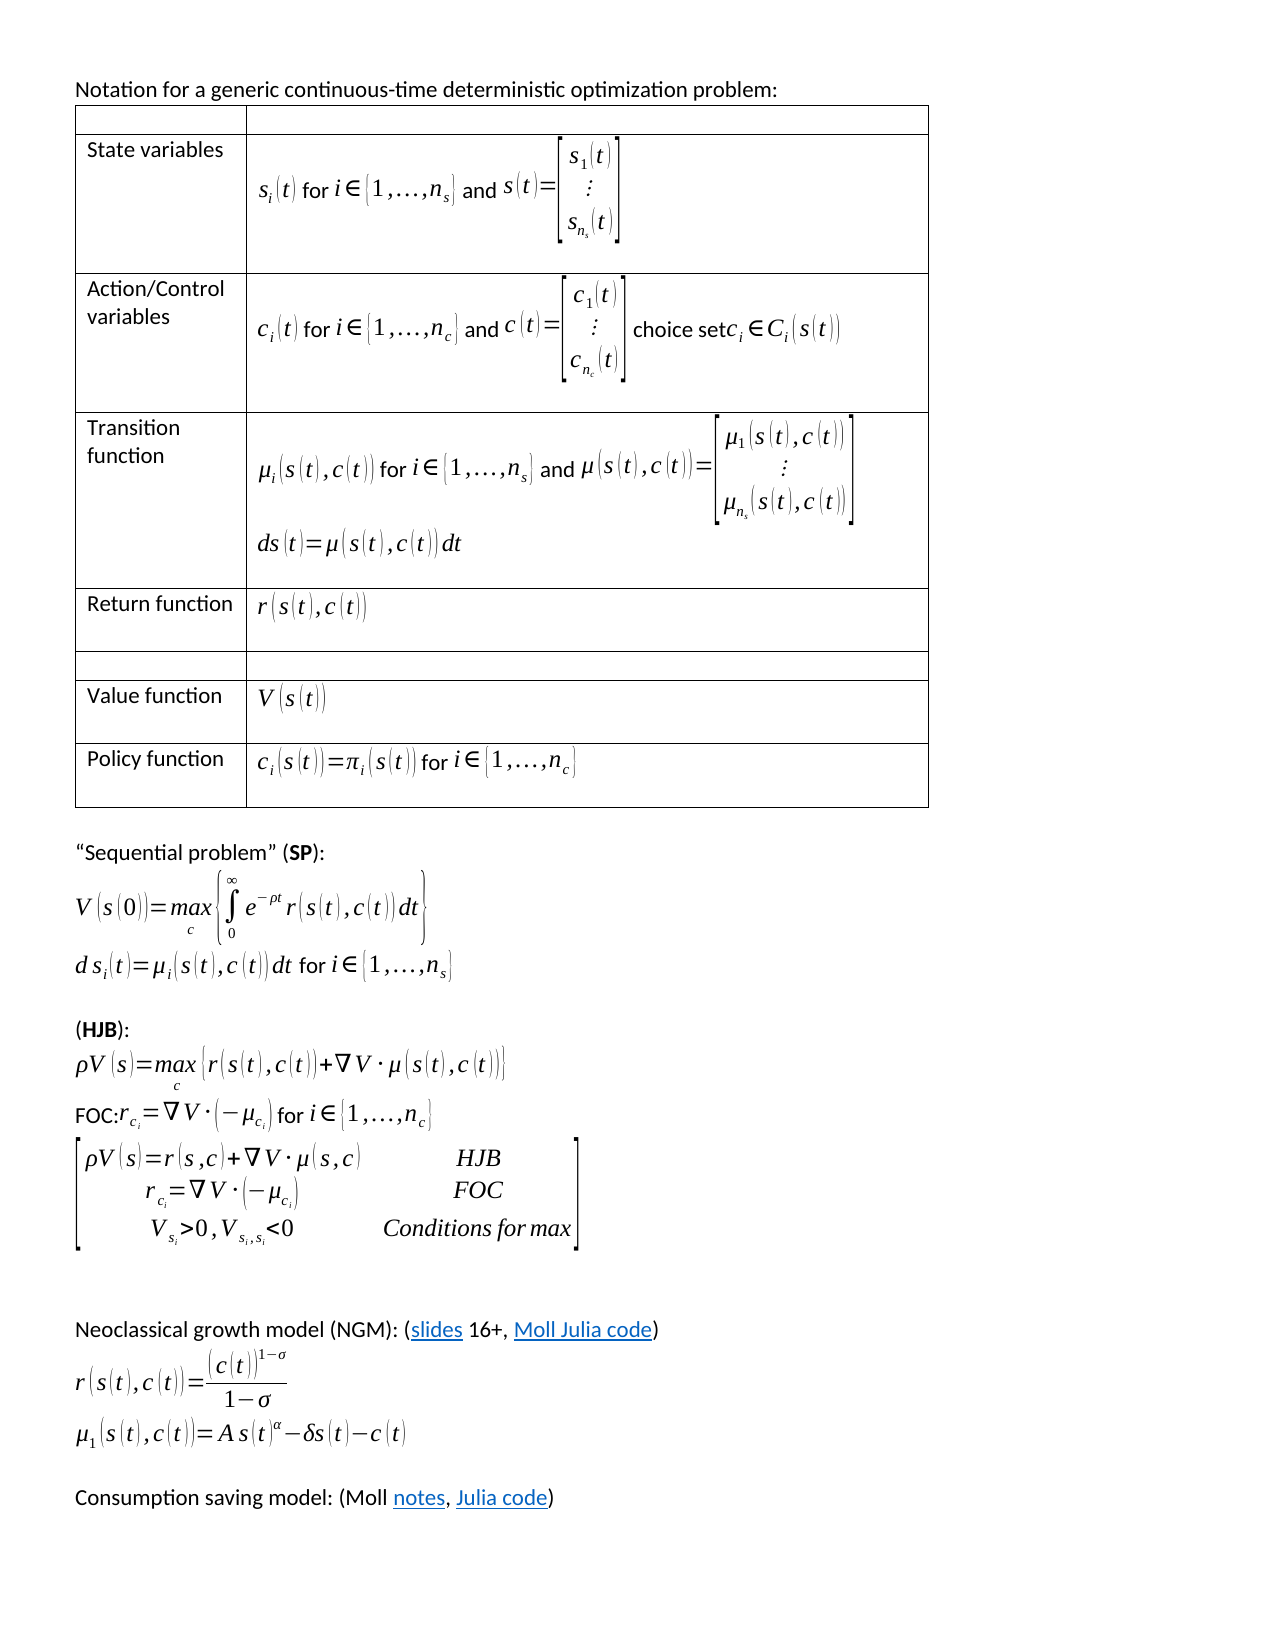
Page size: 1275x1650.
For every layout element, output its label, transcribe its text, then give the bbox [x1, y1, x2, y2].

table_cell [247, 589, 928, 651]
table_cell Return function [76, 589, 246, 651]
text FOC: for [75, 1097, 1200, 1134]
table_cell Policy function [76, 744, 246, 807]
table_header [76, 106, 246, 134]
table_cell Value function [76, 681, 246, 743]
text Notation for a generic continuous-time deterministic optimization problem: [75, 75, 1200, 103]
table_cell Action/Control variables [76, 274, 246, 412]
table_cell for and choice set [247, 274, 928, 412]
text for [75, 948, 1200, 983]
table_cell [247, 681, 928, 743]
table_header [247, 106, 928, 134]
table_cell [76, 652, 246, 680]
table_cell for and [247, 413, 928, 588]
table_cell State variables [76, 135, 246, 273]
text (HJB): [75, 1015, 1200, 1043]
table_cell Transition function [76, 413, 246, 588]
table_cell for [247, 744, 928, 807]
text Consumption saving model: (Moll notes, Julia code) [75, 1483, 1200, 1511]
text “Sequential problem” (SP): [75, 838, 1200, 866]
text Neoclassical growth model (NGM): (slides 16+, Moll Julia code) [75, 1315, 1200, 1343]
table_cell for and [247, 135, 928, 273]
table_cell [247, 652, 928, 680]
